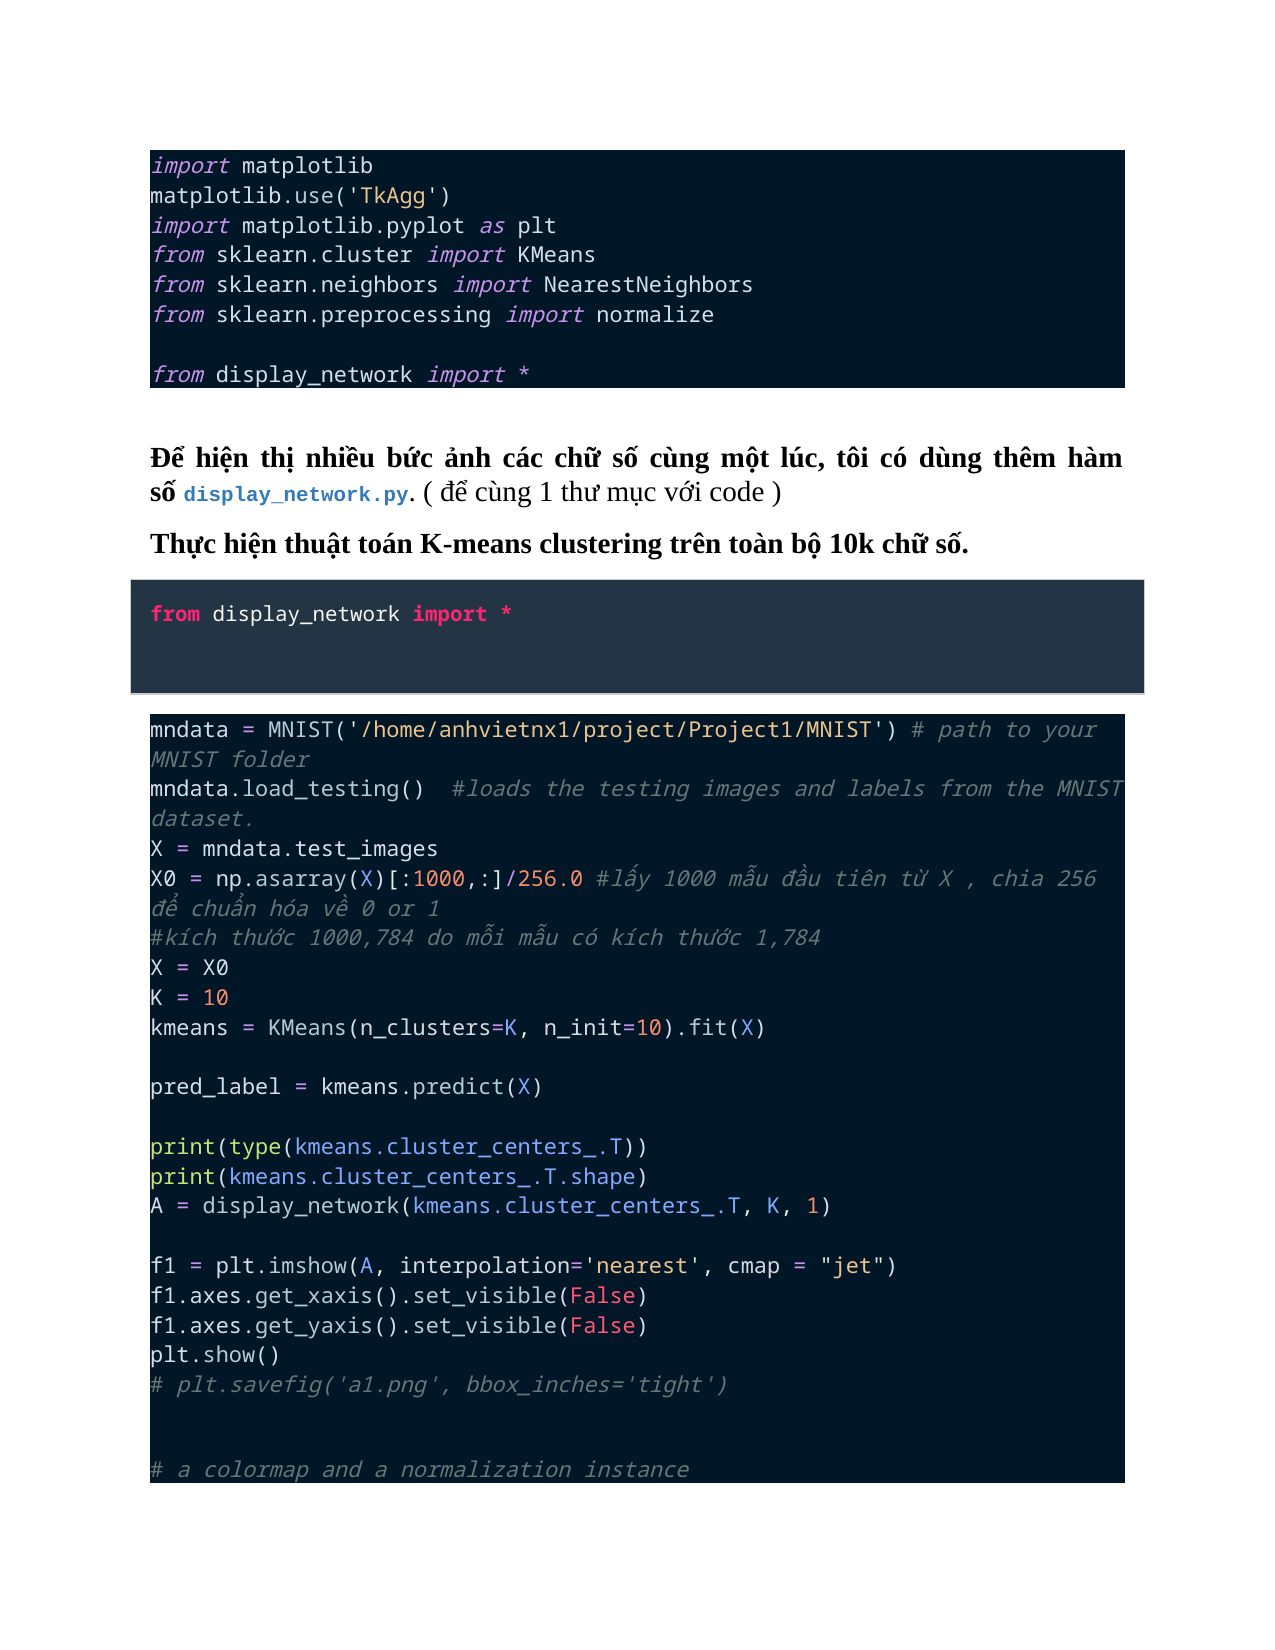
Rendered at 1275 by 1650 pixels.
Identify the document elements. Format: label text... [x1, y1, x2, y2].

text pred_label = kmeans.predict(X) [150, 1071, 1125, 1101]
text mndata = MNIST('/home/anhvietnx1/project/Project1/MNIST') # path to your MNIST folder [150, 714, 1125, 773]
text mndata.load_testing() #loads the testing images and labels from the MNIST dataset. [150, 773, 1125, 833]
text matplotlib.use('TkAgg') [150, 180, 1125, 209]
text from sklearn.cluster import KMeans [150, 239, 1125, 269]
text kmeans = KMeans(n_clusters=K, n_init=10).fit(X) [150, 1012, 1125, 1041]
text # a colormap and a normalization instance [150, 1454, 1125, 1483]
text K = 10 [150, 982, 1125, 1012]
text import matplotlib.pyplot as plt [150, 209, 1125, 239]
text X = mndata.test_images [150, 833, 1125, 863]
text import matplotlib [150, 150, 1125, 180]
text f1 = plt.imshow(A, interpolation='nearest', cmap = "jet") [150, 1250, 1125, 1280]
text from display_network import * [131, 580, 1144, 626]
text print(kmeans.cluster_centers_.T.shape) [150, 1161, 1125, 1190]
text from sklearn.neighbors import NearestNeighbors [150, 269, 1125, 299]
text X = X0 [150, 952, 1125, 982]
text Để hiện thị nhiều bức ảnh các chữ số cùng một lúc, tôi có dùng thêm hàm số display_network.py. ( để cùng 1 thư mục với code ) [150, 441, 1125, 508]
text f1.axes.get_xaxis().set_visible(False) [150, 1280, 1125, 1309]
text # plt.savefig('a1.png', bbox_inches='tight') [150, 1369, 1125, 1399]
text print(type(kmeans.cluster_centers_.T)) [150, 1131, 1125, 1161]
text A = display_network(kmeans.cluster_centers_.T, K, 1) [150, 1190, 1125, 1220]
text Thực hiện thuật toán K-means clustering trên toàn bộ 10k chữ số. [150, 526, 1125, 560]
text f1.axes.get_yaxis().set_visible(False) [150, 1309, 1125, 1339]
text from display_network import * [150, 358, 1125, 388]
text from sklearn.preprocessing import normalize [150, 299, 1125, 329]
text plt.show() [150, 1339, 1125, 1369]
text #kích thước 1000,784 do mỗi mẫu có kích thước 1,784 [150, 922, 1125, 952]
text X0 = np.asarray(X)[:1000,:]/256.0 #lấy 1000 mẫu đầu tiên từ X , chia 256 để chuẩn hóa về 0 or 1 [150, 863, 1125, 922]
